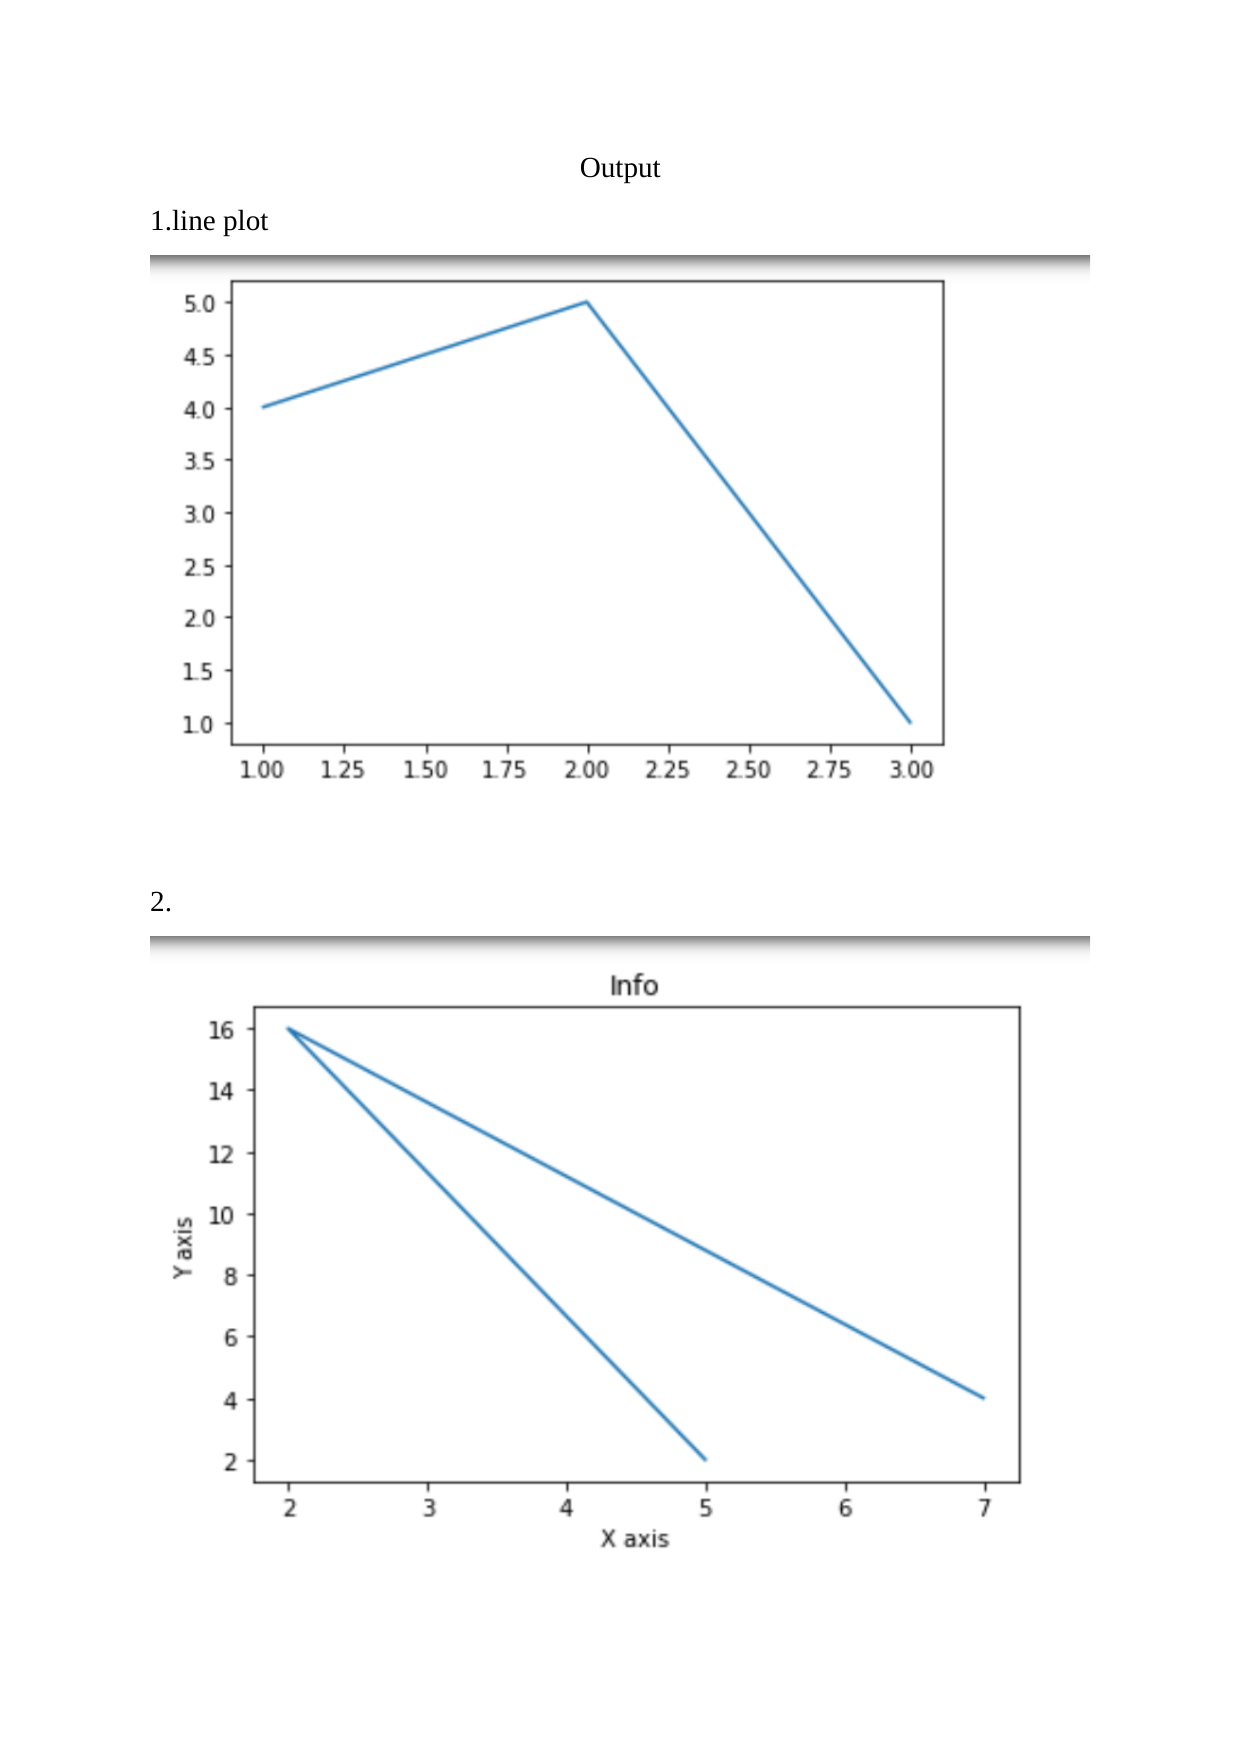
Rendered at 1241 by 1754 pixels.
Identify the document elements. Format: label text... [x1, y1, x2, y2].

picture [150, 255, 1091, 813]
text Output [150, 150, 1090, 183]
picture [150, 936, 1091, 1582]
text 1.line plot [150, 203, 1090, 236]
text 2. [150, 884, 1090, 917]
